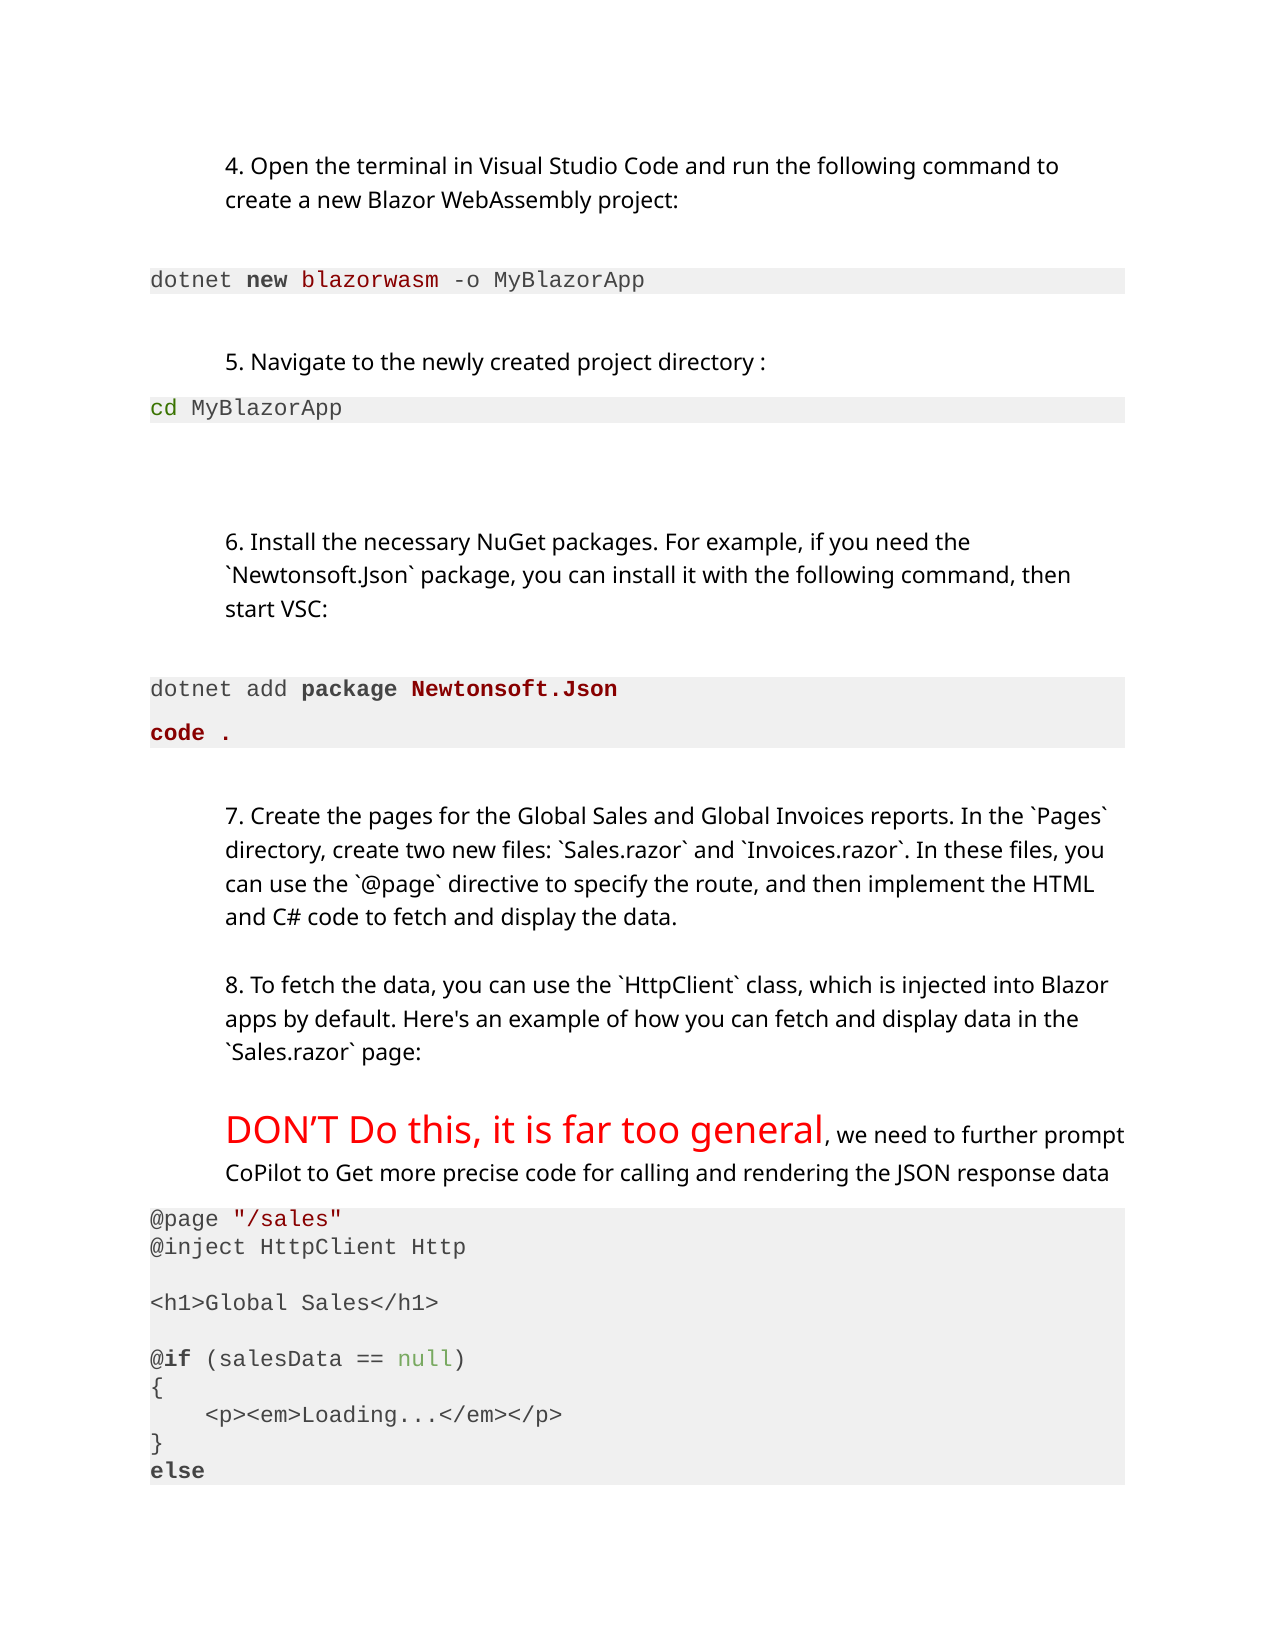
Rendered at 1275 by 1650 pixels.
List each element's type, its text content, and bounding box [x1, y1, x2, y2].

list 6. Install the necessary NuGet packages. For example, if you need the `Newtonsoft.Json` package, you can install it with the following command, then start VSC: [225, 525, 1125, 624]
list DON’T Do this, it is far too general, we need to further prompt CoPilot to Get more precise code for calling and rendering the JSON response data [225, 1104, 1125, 1188]
text dotnet new blazorwasm -o MyBlazorApp [150, 268, 1125, 294]
text code . [150, 722, 1125, 748]
list 7. Create the pages for the Global Sales and Global Invoices reports. In the `Pages` directory, create two new files: `Sales.razor` and `Invoices.razor`. In these files, you can use the `@page` directive to specify the route, and then implement the HTML and C# code to fetch and display the data. [225, 800, 1125, 932]
text dotnet add package Newtonsoft.Json [150, 677, 1125, 703]
list 5. Navigate to the newly created project directory : [225, 346, 1125, 377]
list 8. To fetch the data, you can use the `HttpClient` class, which is injected into Blazor apps by default. Here's an example of how you can fetch and display data in the `Sales.razor` page: [225, 969, 1125, 1067]
list 4. Open the terminal in Visual Studio Code and run the following command to create a new Blazor WebAssembly project: [225, 150, 1125, 215]
text cd MyBlazorApp [150, 397, 1125, 423]
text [150, 1208, 1125, 1485]
